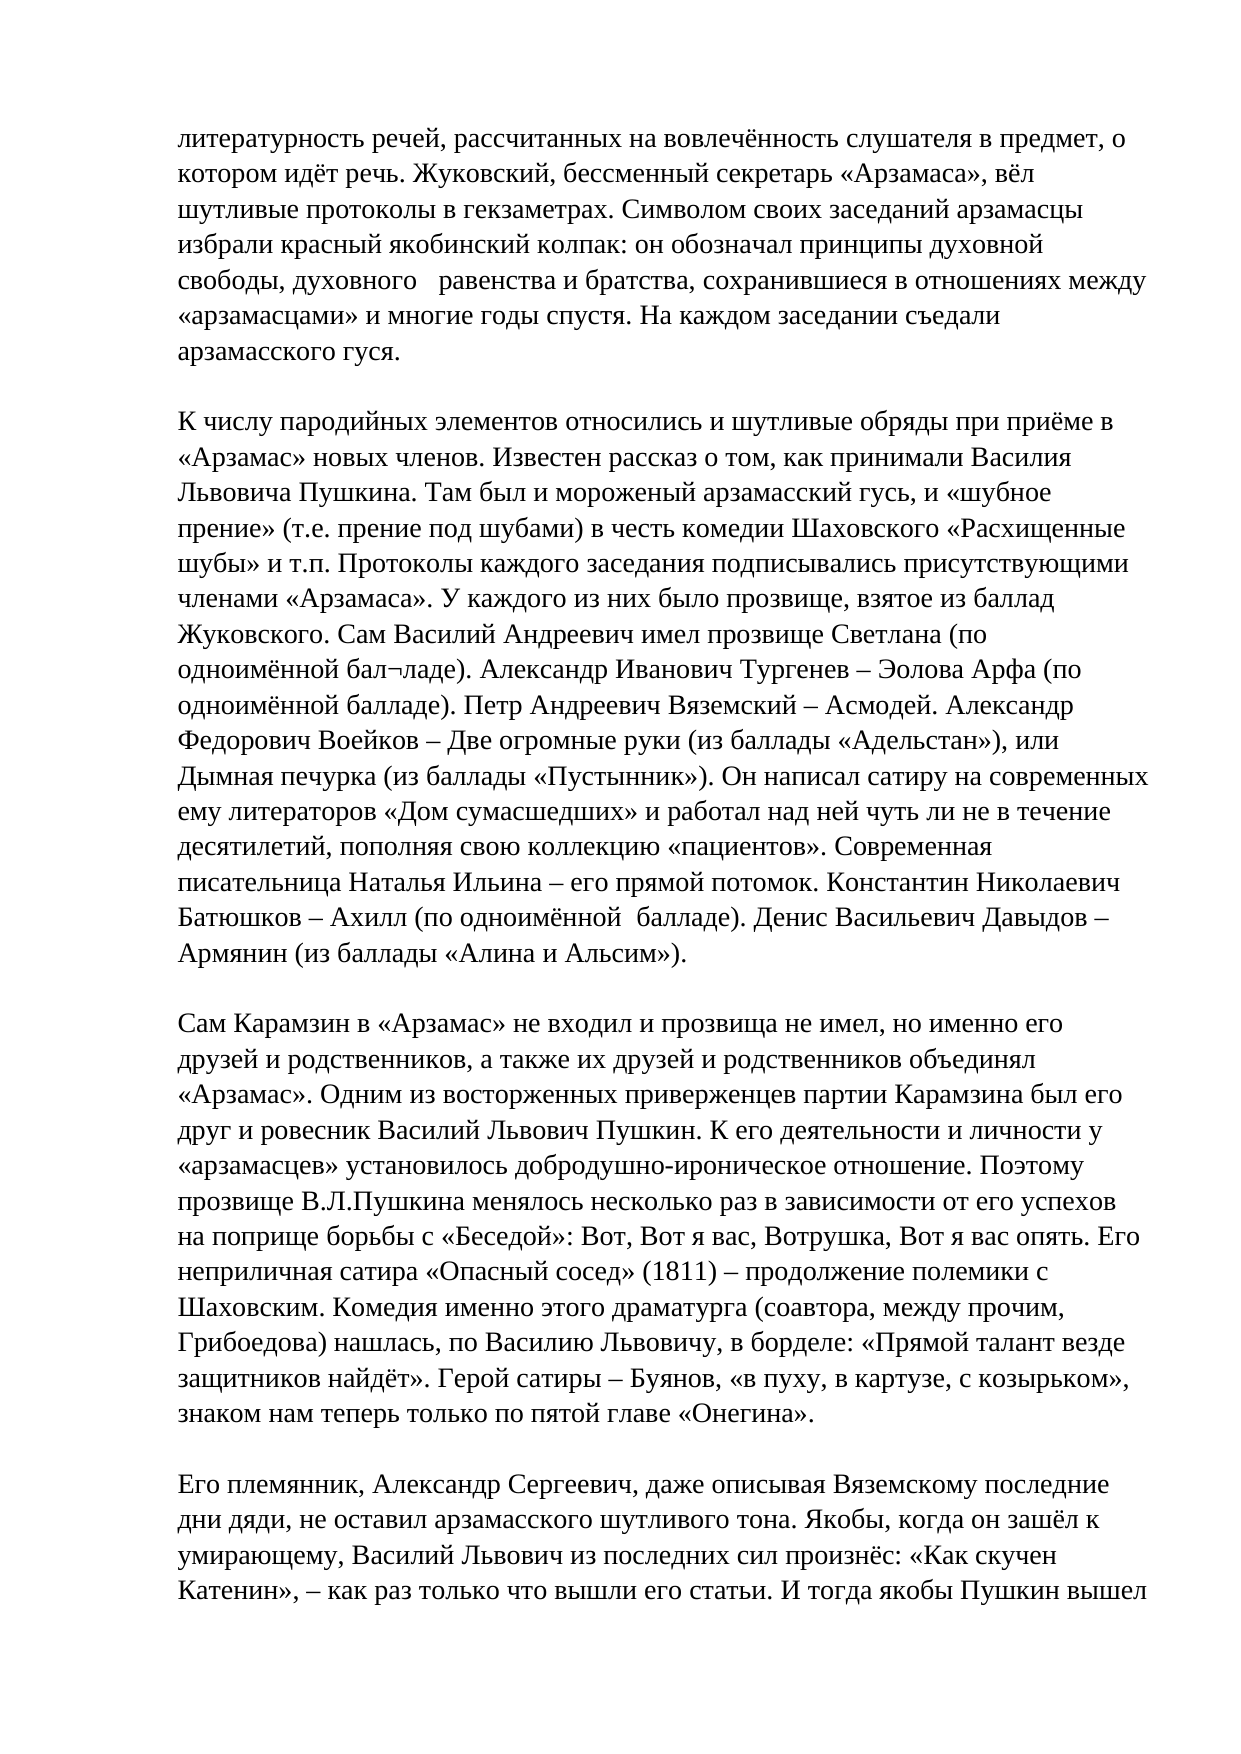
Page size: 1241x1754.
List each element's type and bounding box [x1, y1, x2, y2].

text [177, 118, 1152, 1606]
